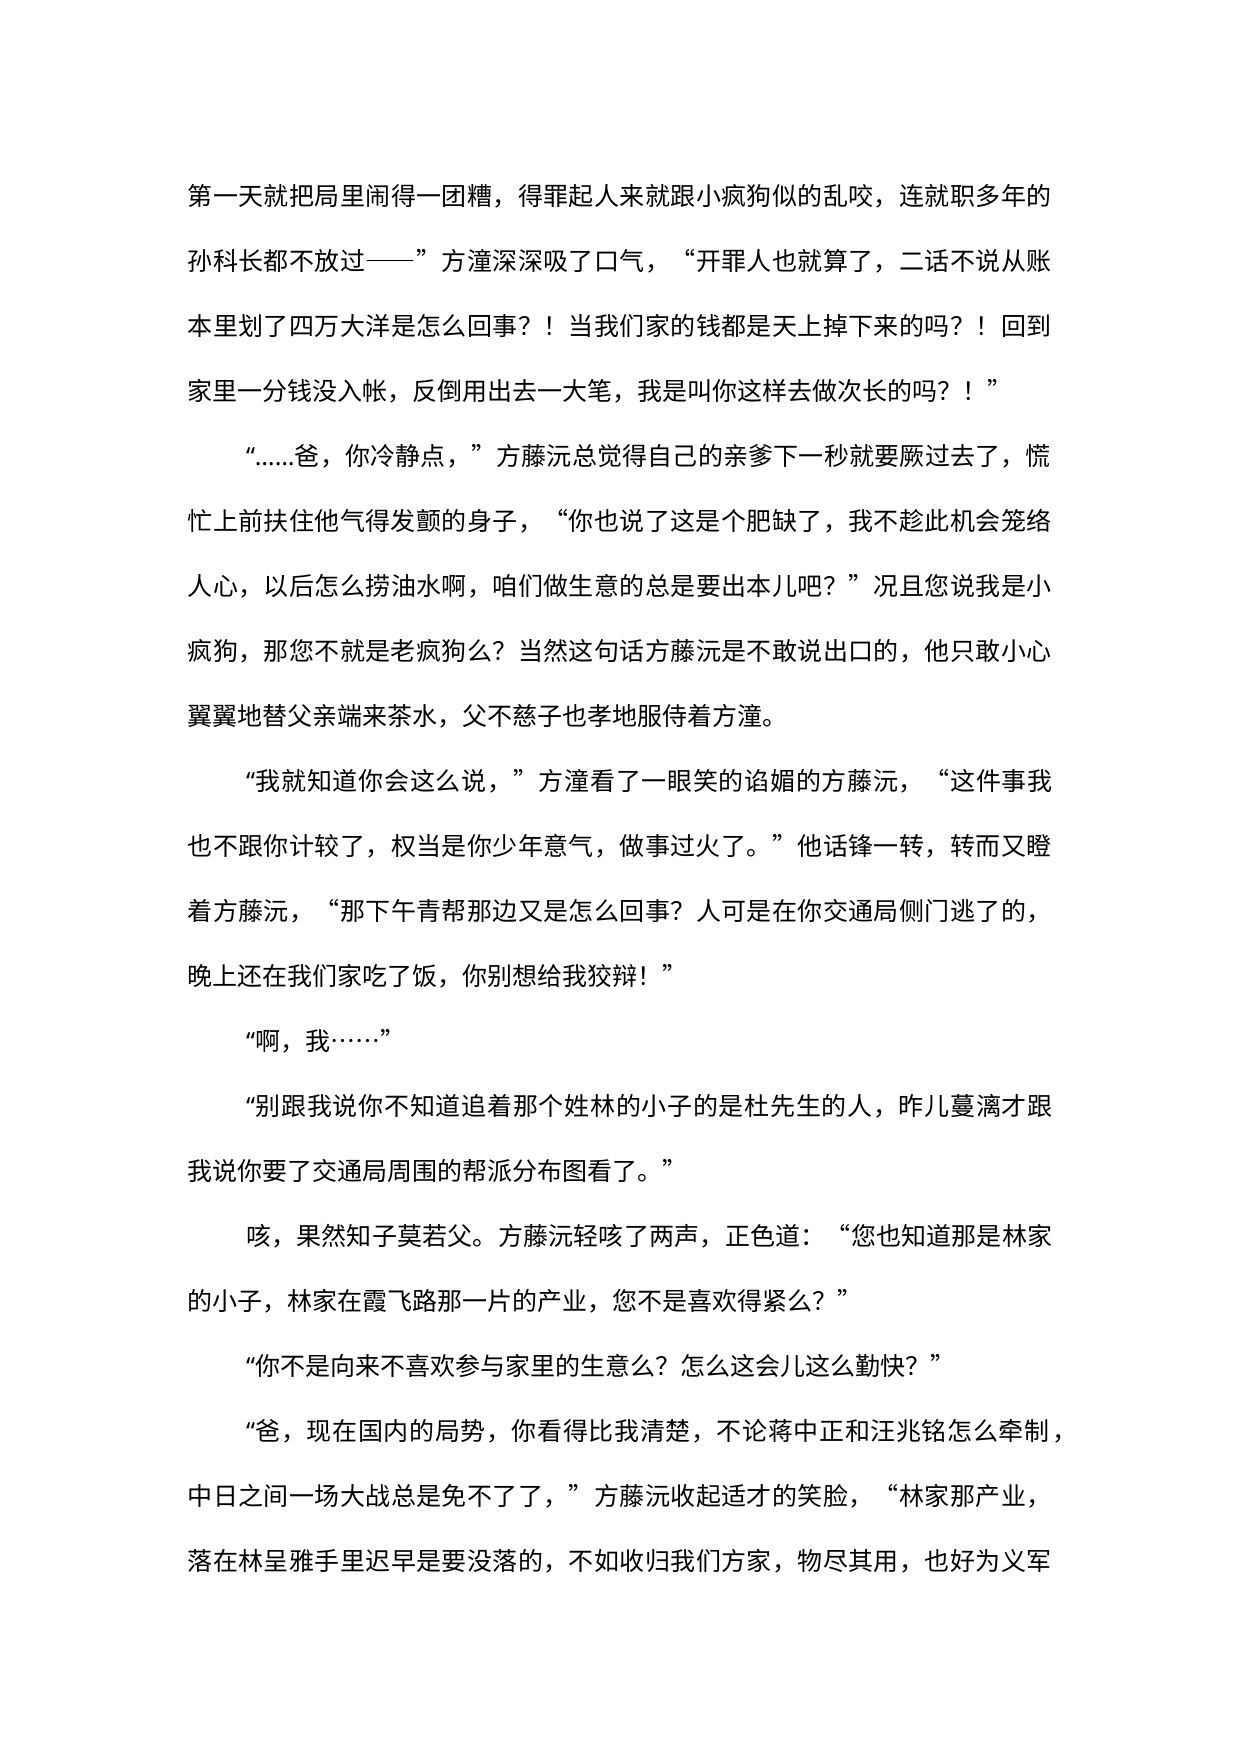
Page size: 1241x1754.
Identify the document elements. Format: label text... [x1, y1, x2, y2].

text “……爸，你冷静点，”方藤沅总觉得自己的亲爹下一秒就要厥过去了，慌忙上前扶住他气得发颤的身子，“你也说了这是个肥缺了，我不趁此机会笼络人心，以后怎么捞油水啊，咱们做生意的总是要出本儿吧？”况且您说我是小疯狗，那您不就是老疯狗么？当然这句话方藤沅是不敢说出口的，他只敢小心翼翼地替父亲端来茶水，父不慈子也孝地服侍着方潼。 [187, 422, 1053, 747]
text “啊，我……” [187, 1007, 1053, 1072]
text “别跟我说你不知道追着那个姓林的小子的是杜先生的人，昨儿蔓漓才跟我说你要了交通局周围的帮派分布图看了。” [187, 1072, 1053, 1202]
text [187, 1397, 1053, 1592]
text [187, 162, 1053, 422]
text 咳，果然知子莫若父。方藤沅轻咳了两声，正色道：“您也知道那是林家的小子，林家在霞飞路那一片的产业，您不是喜欢得紧么？” [187, 1202, 1053, 1332]
text “你不是向来不喜欢参与家里的生意么？怎么这会儿这么勤快？” [187, 1332, 1053, 1397]
text “我就知道你会这么说，”方潼看了一眼笑的谄媚的方藤沅，“这件事我也不跟你计较了，权当是你少年意气，做事过火了。”他话锋一转，转而又瞪着方藤沅，“那下午青帮那边又是怎么回事？人可是在你交通局侧门逃了的，晚上还在我们家吃了饭，你别想给我狡辩！” [187, 747, 1053, 1007]
